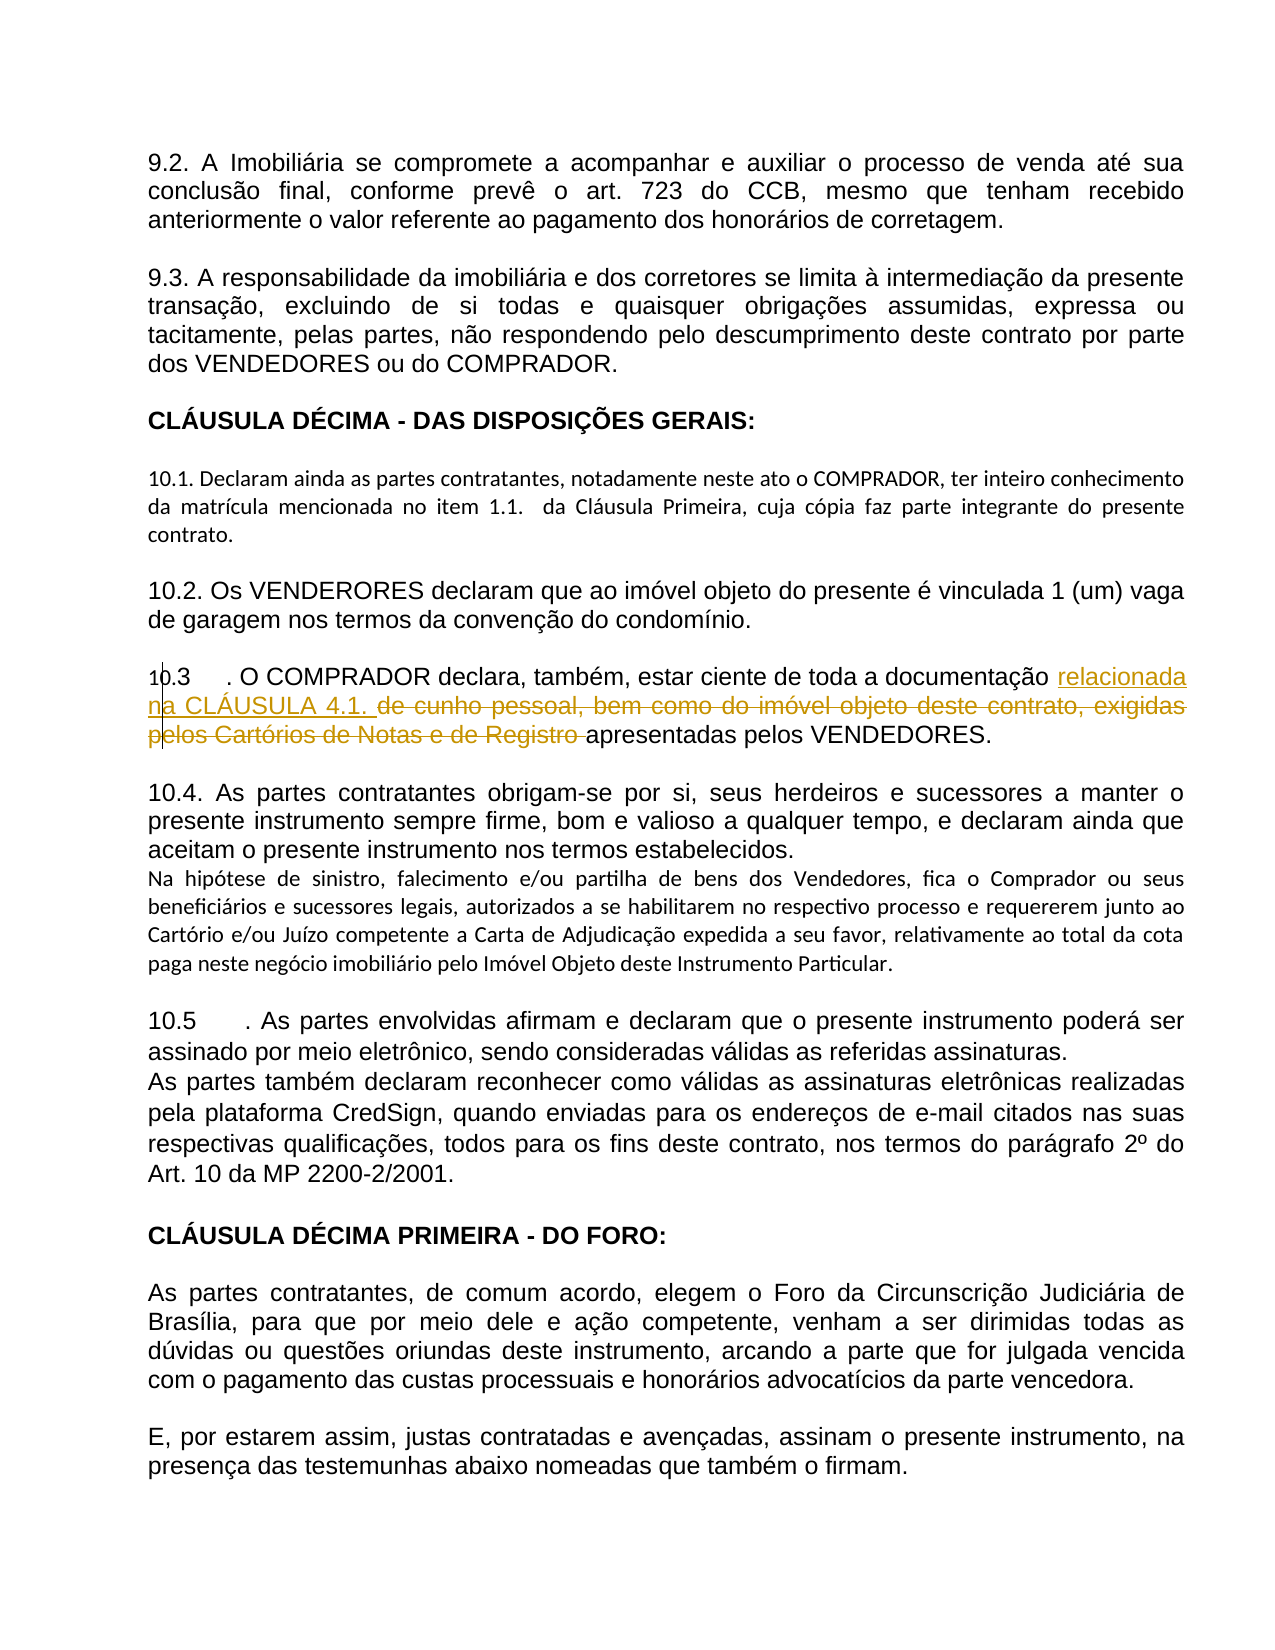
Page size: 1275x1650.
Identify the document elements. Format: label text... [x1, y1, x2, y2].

text E, por estarem assim, justas contratadas e avençadas, assinam o presente instrumento, na presença das testemunhas abaixo nomeadas que também o firmam. [148, 1422, 1186, 1480]
text CLÁUSULA DÉCIMA - DAS DISPOSIÇÕES GERAIS: [148, 406, 1186, 435]
text CLÁUSULA DÉCIMA PRIMEIRA - DO FORO: [148, 1221, 1186, 1250]
text 9.3. A responsabilidade da imobiliária e dos corretores se limita à intermediação da presente transação, excluindo de si todas e quaisquer obrigações assumidas, expressa ou tacitamente, pelas partes, não respondendo pelo descumprimento deste contrato por parte dos VENDEDORES ou do COMPRADOR. [148, 263, 1186, 378]
text As partes contratantes, de comum acordo, elegem o Foro da Circunscrição Judiciária de Brasília, para que por meio dele e ação competente, venham a ser dirimidas todas as dúvidas ou questões oriundas deste instrumento, arcando a parte que for julgada vencida com o pagamento das custas processuais e honorários advocatícios da parte vencedora. [148, 1278, 1186, 1393]
text 9.2. A Imobiliária se compromete a acompanhar e auxiliar o processo de venda até sua conclusão final, conforme prevê o art. 723 do CCB, mesmo que tenham recebido anteriormente o valor referente ao pagamento dos honorários de corretagem. [148, 148, 1186, 234]
text As partes também declaram reconhecer como válidas as assinaturas eletrônicas realizadas pela plataforma CredSign, quando enviadas para os endereços de e-mail citados nas suas respectivas qualificações, todos para os fins deste contrato, nos termos do parágrafo 2º do Art. 10 da MP 2200-2/2001. [148, 1067, 1186, 1188]
text 10.. As partes envolvidas afirmam e declaram que o presente instrumento poderá ser assinado por meio eletrônico, sendo consideradas válidas as referidas assinaturas. [148, 1006, 1186, 1065]
text 10.. As partes contratantes obrigam-se por si, seus herdeiros e sucessores a manter o presente instrumento sempre firme, bom e valioso a qualquer tempo, e declaram ainda que aceitam o presente instrumento nos termos estabelecidos. [148, 778, 1186, 864]
